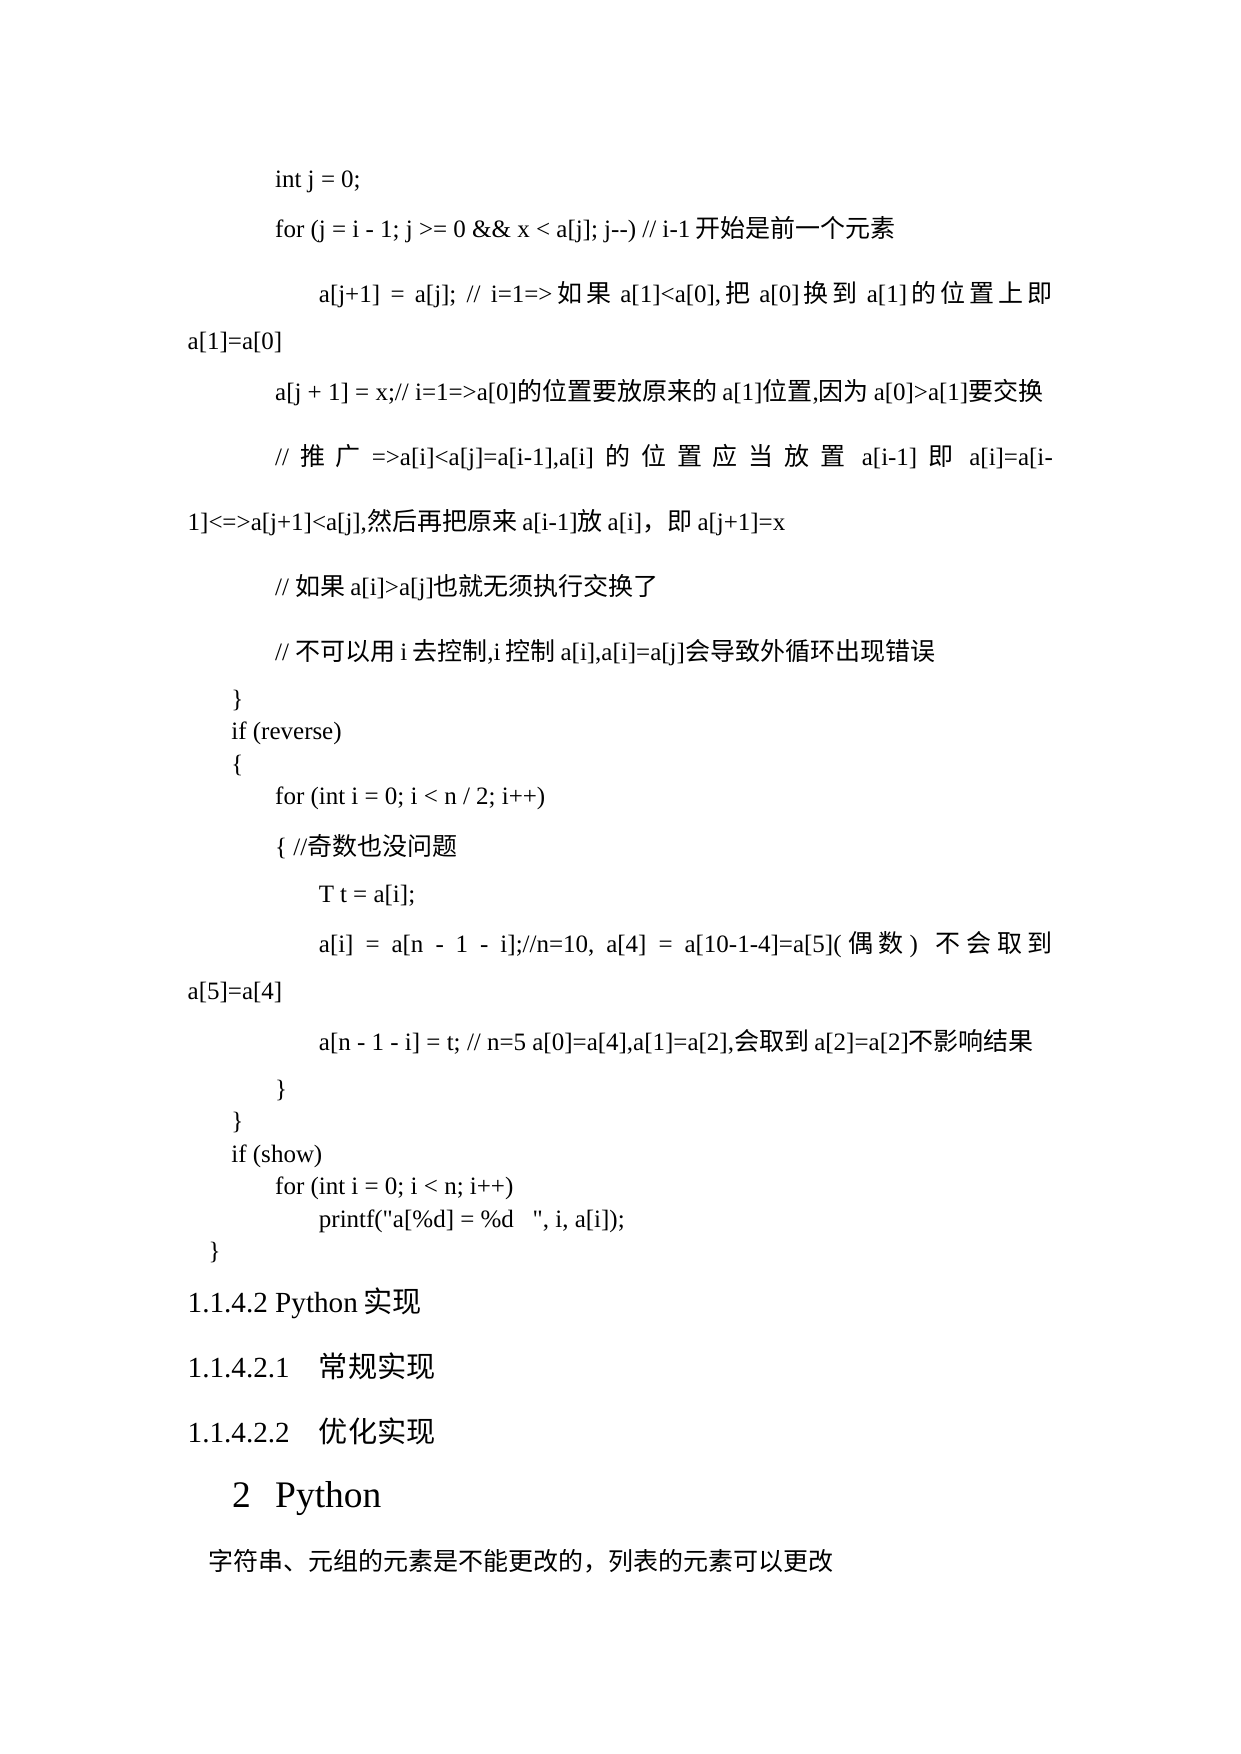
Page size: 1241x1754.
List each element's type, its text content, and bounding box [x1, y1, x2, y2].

text int j = 0; [187, 162, 1053, 194]
text a[i] = a[n - 1 - i];//n=10, a[4] = a[10-1-4]=a[5](偶数) 不会取到a[5]=a[4] [187, 909, 1053, 1007]
text if (show) [187, 1137, 1053, 1169]
text if (reverse) [187, 714, 1053, 747]
text //推广=>a[i]<a[j]=a[i-1],a[i]的位置应当放置a[i-1]即a[i]=a[i-1]<=>a[j+1]<a[j],然后再把原来a[i-1]放a[i]，即a[j+1]=x [187, 422, 1053, 552]
text } [187, 1072, 1053, 1104]
text a[j+1] = a[j]; // i=1=>如果a[1]<a[0],把a[0]换到a[1]的位置上即a[1]=a[0] [187, 259, 1053, 357]
subtitle Python实现 [187, 1267, 1053, 1332]
text { //奇数也没问题 [187, 812, 1053, 877]
text printf("a[%d] = %d ", i, a[i]); [187, 1202, 1053, 1234]
text for (int i = 0; i < n; i++) [187, 1169, 1053, 1202]
text } [187, 1104, 1053, 1137]
subtitle Python [232, 1462, 1053, 1527]
text // 不可以用i去控制,i控制a[i],a[i]=a[j]会导致外循环出现错误 [187, 617, 1053, 682]
subtitle 优化实现 [187, 1397, 1053, 1462]
text for (j = i - 1; j >= 0 && x < a[j]; j--) // i-1开始是前一个元素 [187, 194, 1053, 259]
text } [187, 1234, 1053, 1267]
subtitle 常规实现 [187, 1332, 1053, 1397]
text { [187, 747, 1053, 779]
text for (int i = 0; i < n / 2; i++) [187, 779, 1053, 812]
text // 如果a[i]>a[j]也就无须执行交换了 [187, 552, 1053, 617]
text a[n - 1 - i] = t; // n=5 a[0]=a[4],a[1]=a[2],会取到a[2]=a[2]不影响结果 [187, 1007, 1053, 1072]
text 字符串、元组的元素是不能更改的，列表的元素可以更改 [187, 1527, 1053, 1592]
text a[j + 1] = x;// i=1=>a[0]的位置要放原来的a[1]位置,因为a[0]>a[1]要交换 [187, 357, 1053, 422]
text } [187, 682, 1053, 714]
text T t = a[i]; [187, 877, 1053, 909]
